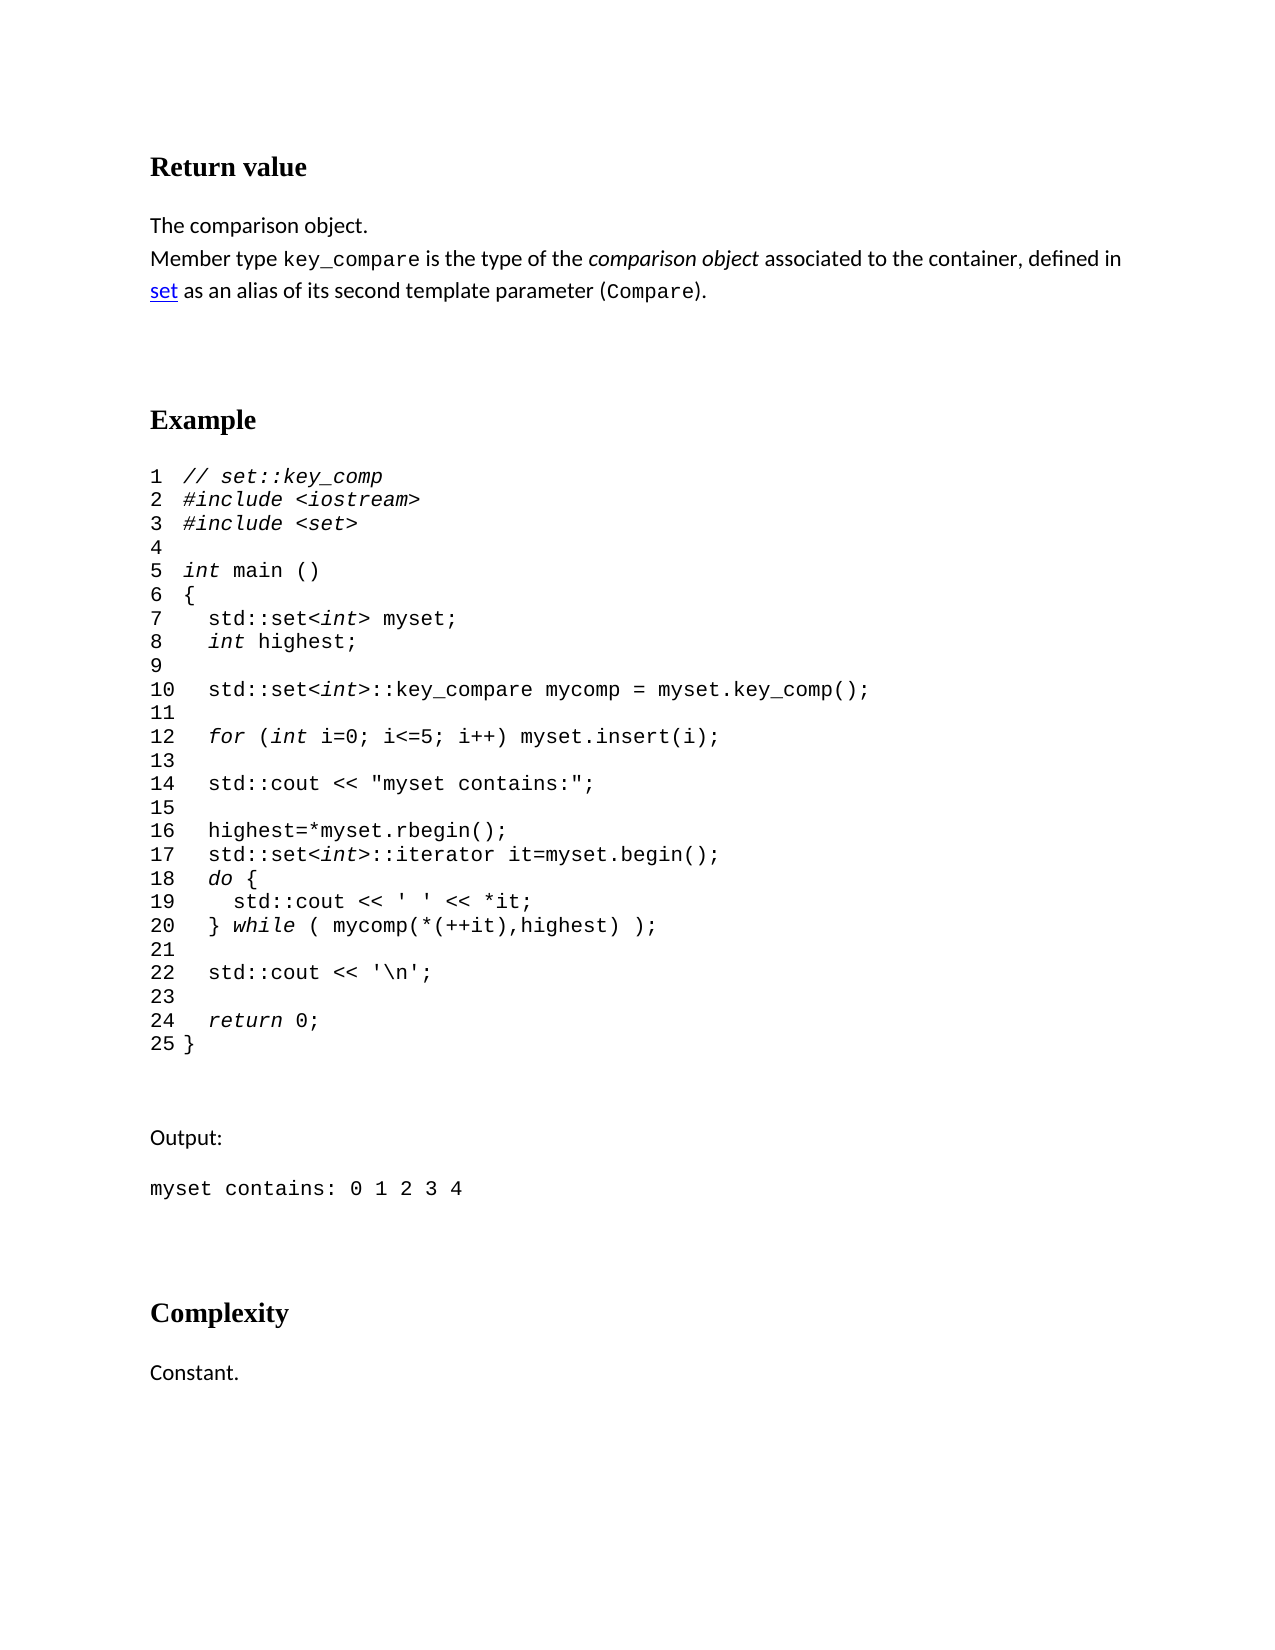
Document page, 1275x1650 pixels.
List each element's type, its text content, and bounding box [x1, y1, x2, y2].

table_header // set::key_comp #include <iostream> #include <set> int main () { std::set<int> myset; int highest; std::set<int>::key_compare mycomp = myset.key_comp(); for (int i=0; i<=5; i++) myset.insert(i); std::cout << "myset contains:"; highest=*myset.rbegin(); std::set<int>::iterator it=myset.begin(); do { std::cout << ' ' << *it; } while ( mycomp(*(++it),highest) ); std::cout << '\n'; return 0; } [181, 464, 877, 1058]
text Output: [150, 1058, 1125, 1151]
text The comparison object. Member type key_compare is the type of the comparison object associated to the container, defined in set as an alias of its second template parameter (Compare). [150, 212, 1125, 369]
table_header 1 2 3 4 5 6 7 8 9 10 11 12 13 14 15 16 17 18 19 20 21 22 23 24 25 [149, 464, 181, 1058]
text Constant. [150, 1358, 1125, 1450]
subtitle Example [150, 403, 1125, 435]
table_header myset contains: 0 1 2 3 4 [149, 1176, 470, 1203]
subtitle Return value [150, 150, 1125, 182]
subtitle Complexity [150, 1296, 1125, 1329]
